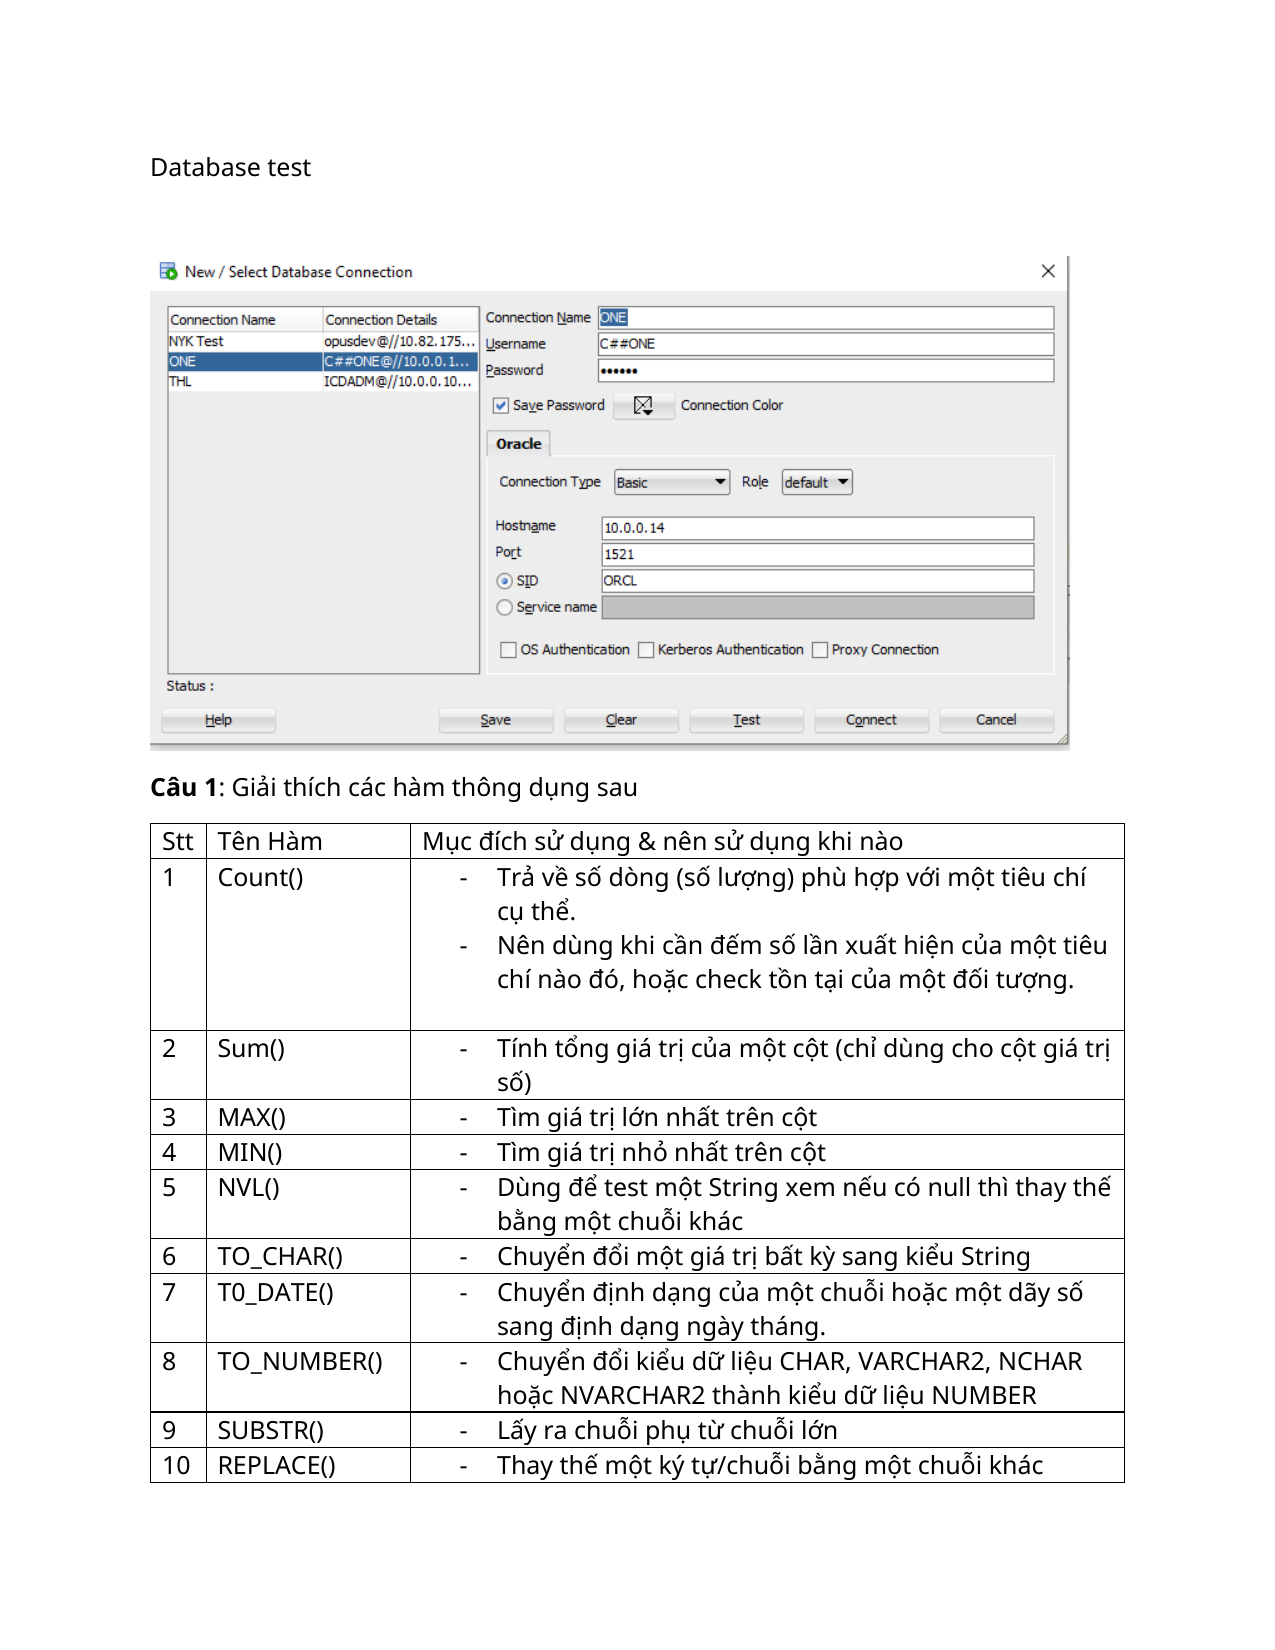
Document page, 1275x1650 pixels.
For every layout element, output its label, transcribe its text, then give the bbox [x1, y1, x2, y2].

table_cell Chuyển định dạng của một chuỗi hoặc một dãy số sang định dạng ngày tháng. [411, 1274, 1124, 1342]
table_cell TO_CHAR() [207, 1239, 410, 1273]
table_cell 3 [151, 1100, 206, 1134]
table_cell 5 [151, 1170, 206, 1238]
table_cell 8 [151, 1343, 206, 1411]
table_cell NVL() [207, 1170, 410, 1238]
table_cell Lấy ra chuỗi phụ từ chuỗi lớn [411, 1413, 1124, 1447]
table_cell 4 [151, 1135, 206, 1169]
table_cell Dùng để test một String xem nếu có null thì thay thế bằng một chuỗi khác [411, 1170, 1124, 1238]
table_cell 1 [151, 859, 206, 1029]
table_cell Tìm giá trị nhỏ nhất trên cột [411, 1135, 1124, 1169]
table_cell Chuyển đổi kiểu dữ liệu CHAR, VARCHAR2, NCHAR hoặc NVARCHAR2 thành kiểu dữ liệu NUMBER [411, 1343, 1124, 1411]
text Database test [150, 150, 1125, 184]
table_cell TO_NUMBER() [207, 1343, 410, 1411]
table_cell 2 [151, 1031, 206, 1099]
table_cell Chuyển đổi một giá trị bất kỳ sang kiểu String [411, 1239, 1124, 1273]
table_header Mục đích sử dụng & nên sử dụng khi nào [411, 824, 1124, 858]
table_cell Tìm giá trị lớn nhất trên cột [411, 1100, 1124, 1134]
text Câu 1: Giải thích các hàm thông dụng sau [150, 769, 1125, 804]
table_header Stt [151, 824, 206, 858]
table_cell MIN() [207, 1135, 410, 1169]
table_cell 9 [151, 1413, 206, 1447]
table_cell SUBSTR() [207, 1413, 410, 1447]
picture [150, 256, 1071, 751]
table_cell 10 [151, 1448, 206, 1482]
table_cell REPLACE() [207, 1448, 410, 1482]
table_cell MAX() [207, 1100, 410, 1134]
table_cell Sum() [207, 1031, 410, 1099]
table_cell T0_DATE() [207, 1274, 410, 1342]
table_cell 7 [151, 1274, 206, 1342]
table_cell Tính tổng giá trị của một cột (chỉ dùng cho cột giá trị số) [411, 1031, 1124, 1099]
table_cell Count() [207, 859, 410, 1029]
table_cell Trả về số dòng (số lượng) phù hợp với một tiêu chí cụ thể. Nên dùng khi cần đếm số lần xuất hiện của một tiêu chí nào đó, hoặc check tồn tại của một đối tượng. [411, 859, 1124, 1029]
table_cell Thay thế một ký tự/chuỗi bằng một chuỗi khác [411, 1448, 1124, 1482]
table_cell 6 [151, 1239, 206, 1273]
table_header Tên Hàm [207, 824, 410, 858]
